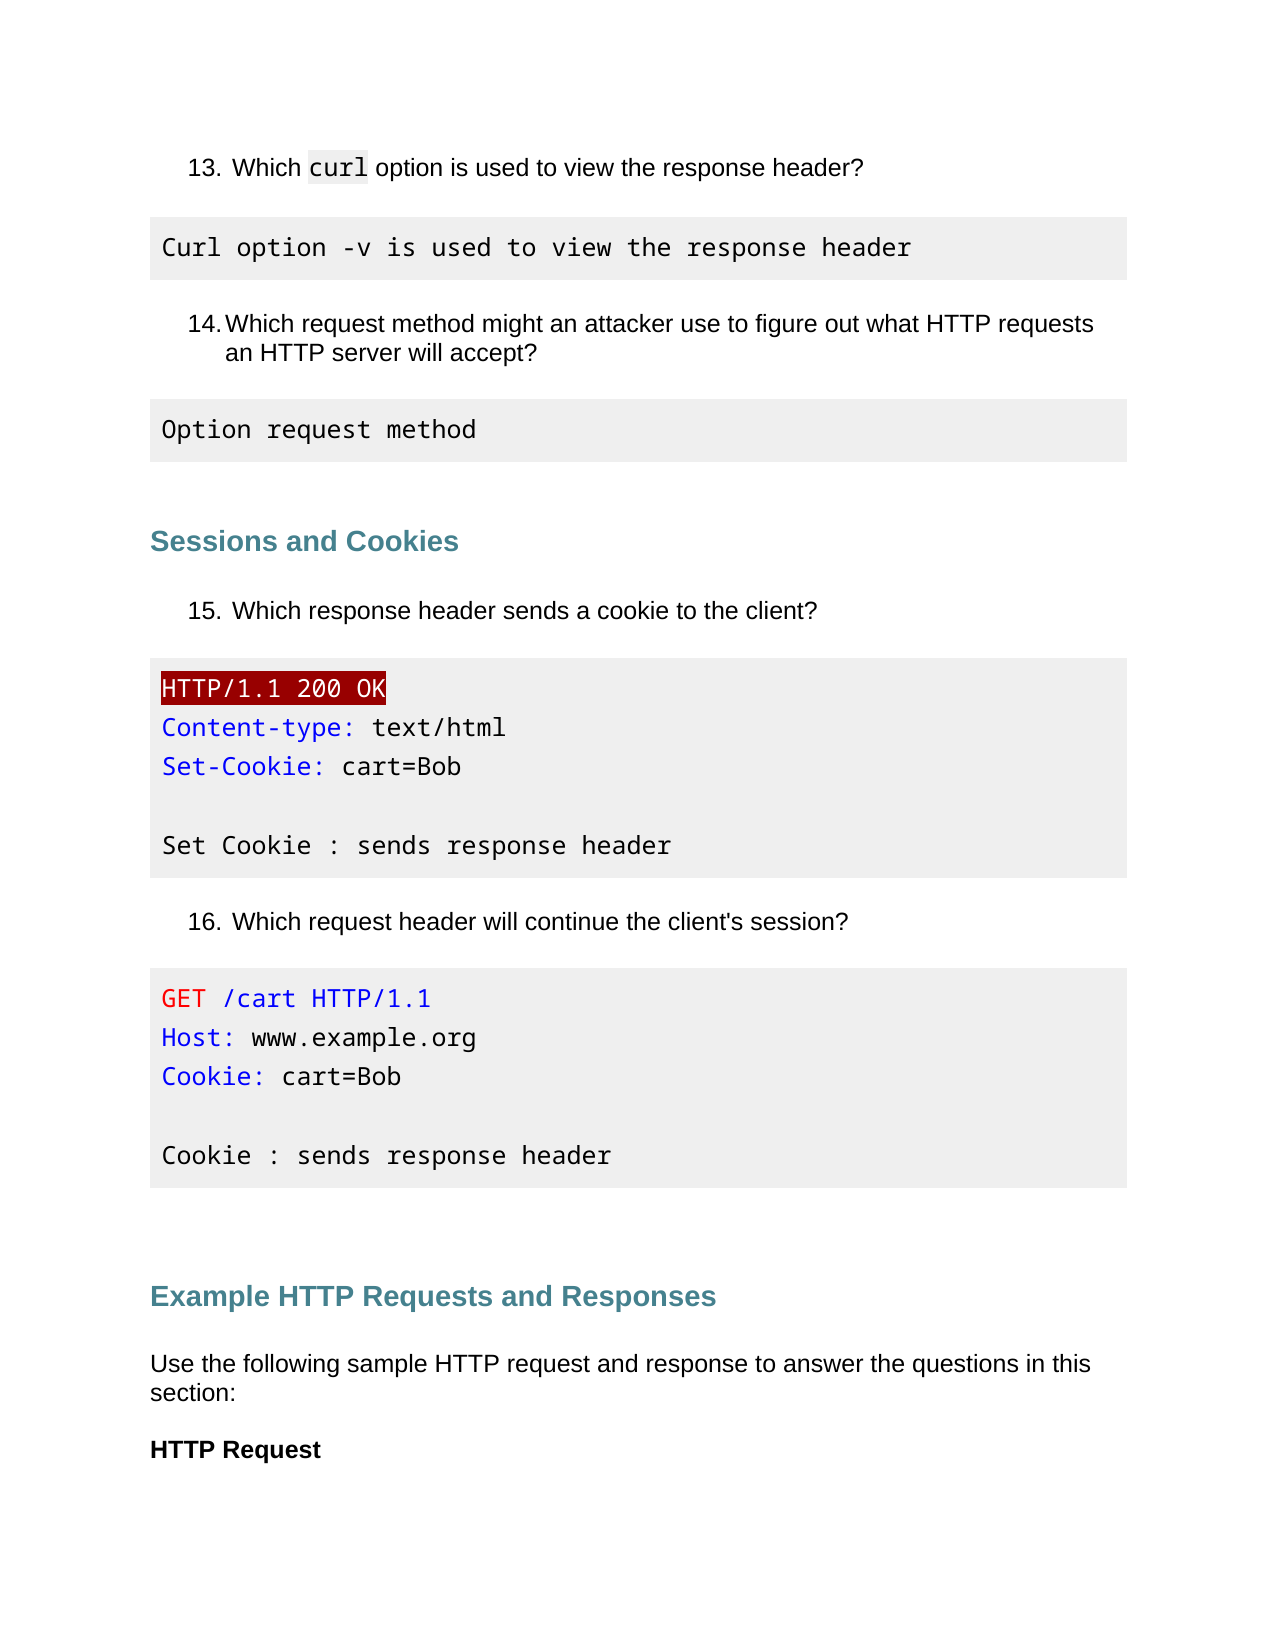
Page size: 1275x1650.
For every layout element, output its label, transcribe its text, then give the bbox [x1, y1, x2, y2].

table_header HTTP/1.1 200 OK Content-type: text/html Set-Cookie: cart=Bob Set Cookie : sends response header [152, 660, 1125, 876]
table_header GET /cart HTTP/1.1 Host: www.example.org Cookie: cart=Bob Cookie : sends response header [152, 970, 1125, 1186]
text Use the following sample HTTP request and response to answer the questions in this section: [150, 1349, 1125, 1407]
table_header Curl option -v is used to view the response header [152, 219, 1125, 278]
table_header Option request method [152, 401, 1125, 460]
list Which response header sends a cookie to the client? [187, 596, 1125, 625]
list Which request method might an attacker use to figure out what HTTP requests an HTTP server will accept? [187, 309, 1125, 366]
list Which request header will continue the client's session? [187, 906, 1125, 935]
subtitle Example HTTP Requests and Responses [150, 1279, 1125, 1312]
text HTTP Request [150, 1436, 1125, 1464]
subtitle Sessions and Cookies [150, 524, 1125, 558]
list Which curl option is used to view the response header? [187, 150, 308, 184]
list Which curl option is used to view the response header? [368, 150, 1125, 184]
